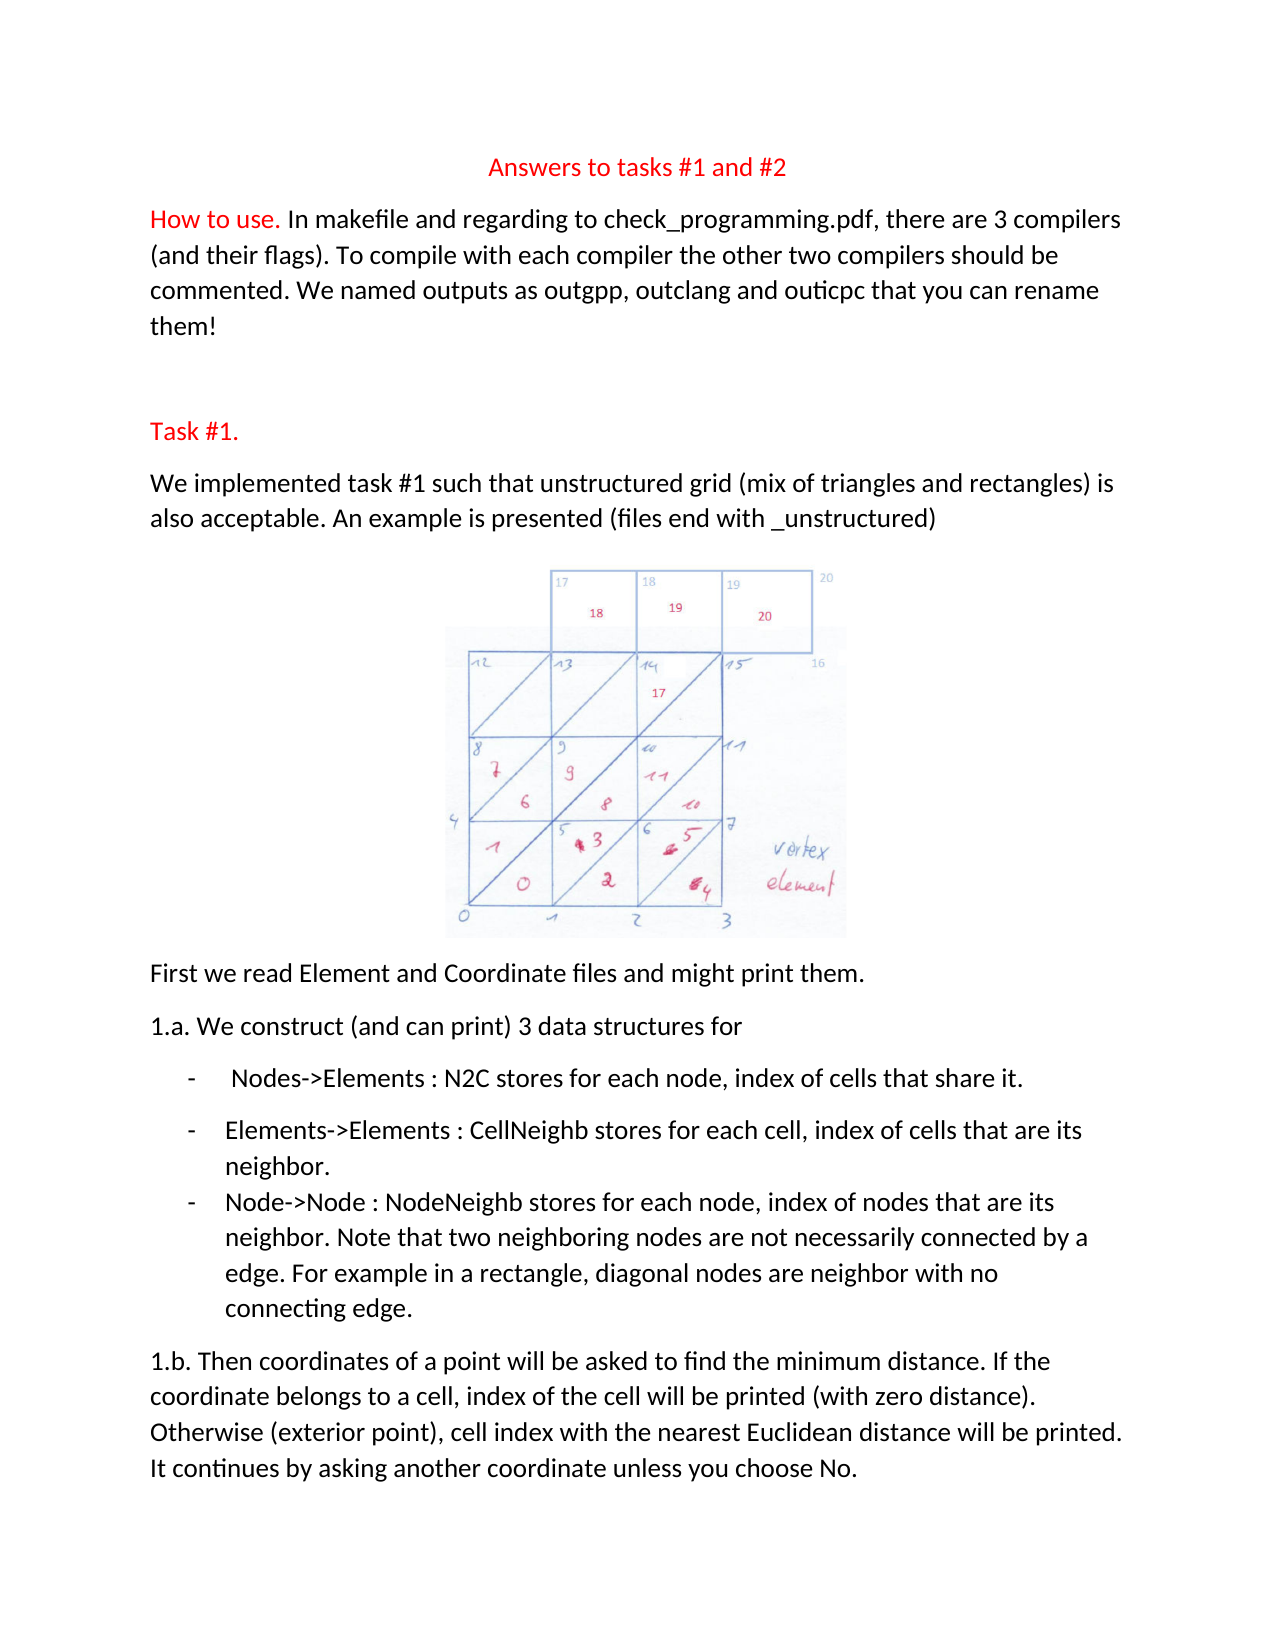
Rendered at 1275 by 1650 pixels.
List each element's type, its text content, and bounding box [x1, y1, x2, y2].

text First we read Element and Coordinate files and might print them. [150, 957, 1125, 990]
text How to use. In makefile and regarding to check_programming.pdf, there are 3 compilers (and their flags). To compile with each compiler the other two compilers should be commented. We named outputs as outgpp, outclang and outicpc that you can rename them! [150, 202, 1125, 342]
text - Nodes->Elements : N2C stores for each node, index of cells that share it. [150, 1061, 1125, 1094]
text Task #1. [150, 414, 1125, 447]
text 1.a. We construct (and can print) 3 data structures for [150, 1009, 1125, 1042]
text 1.b. Then coordinates of a point will be asked to find the minimum distance. If the coordinate belongs to a cell, index of the cell will be printed (with zero distance). Otherwise (exterior point), cell index with the nearest Euclidean distance will be printed. It continues by asking another coordinate unless you choose No. [150, 1344, 1125, 1484]
list Node->Node : NodeNeighb stores for each node, index of nodes that are its neighbor. Note that two neighboring nodes are not necessarily connected by a edge. For example in a rectangle, diagonal nodes are neighbor with no connecting edge. [187, 1185, 1125, 1325]
list Elements->Elements : CellNeighb stores for each cell, index of cells that are its neighbor. [187, 1113, 1125, 1182]
picture [427, 553, 848, 938]
text Answers to tasks #1 and #2 [150, 150, 1125, 183]
text We implemented task #1 such that unstructured grid (mix of triangles and rectangles) is also acceptable. An example is presented (files end with _unstructured) [150, 466, 1125, 535]
